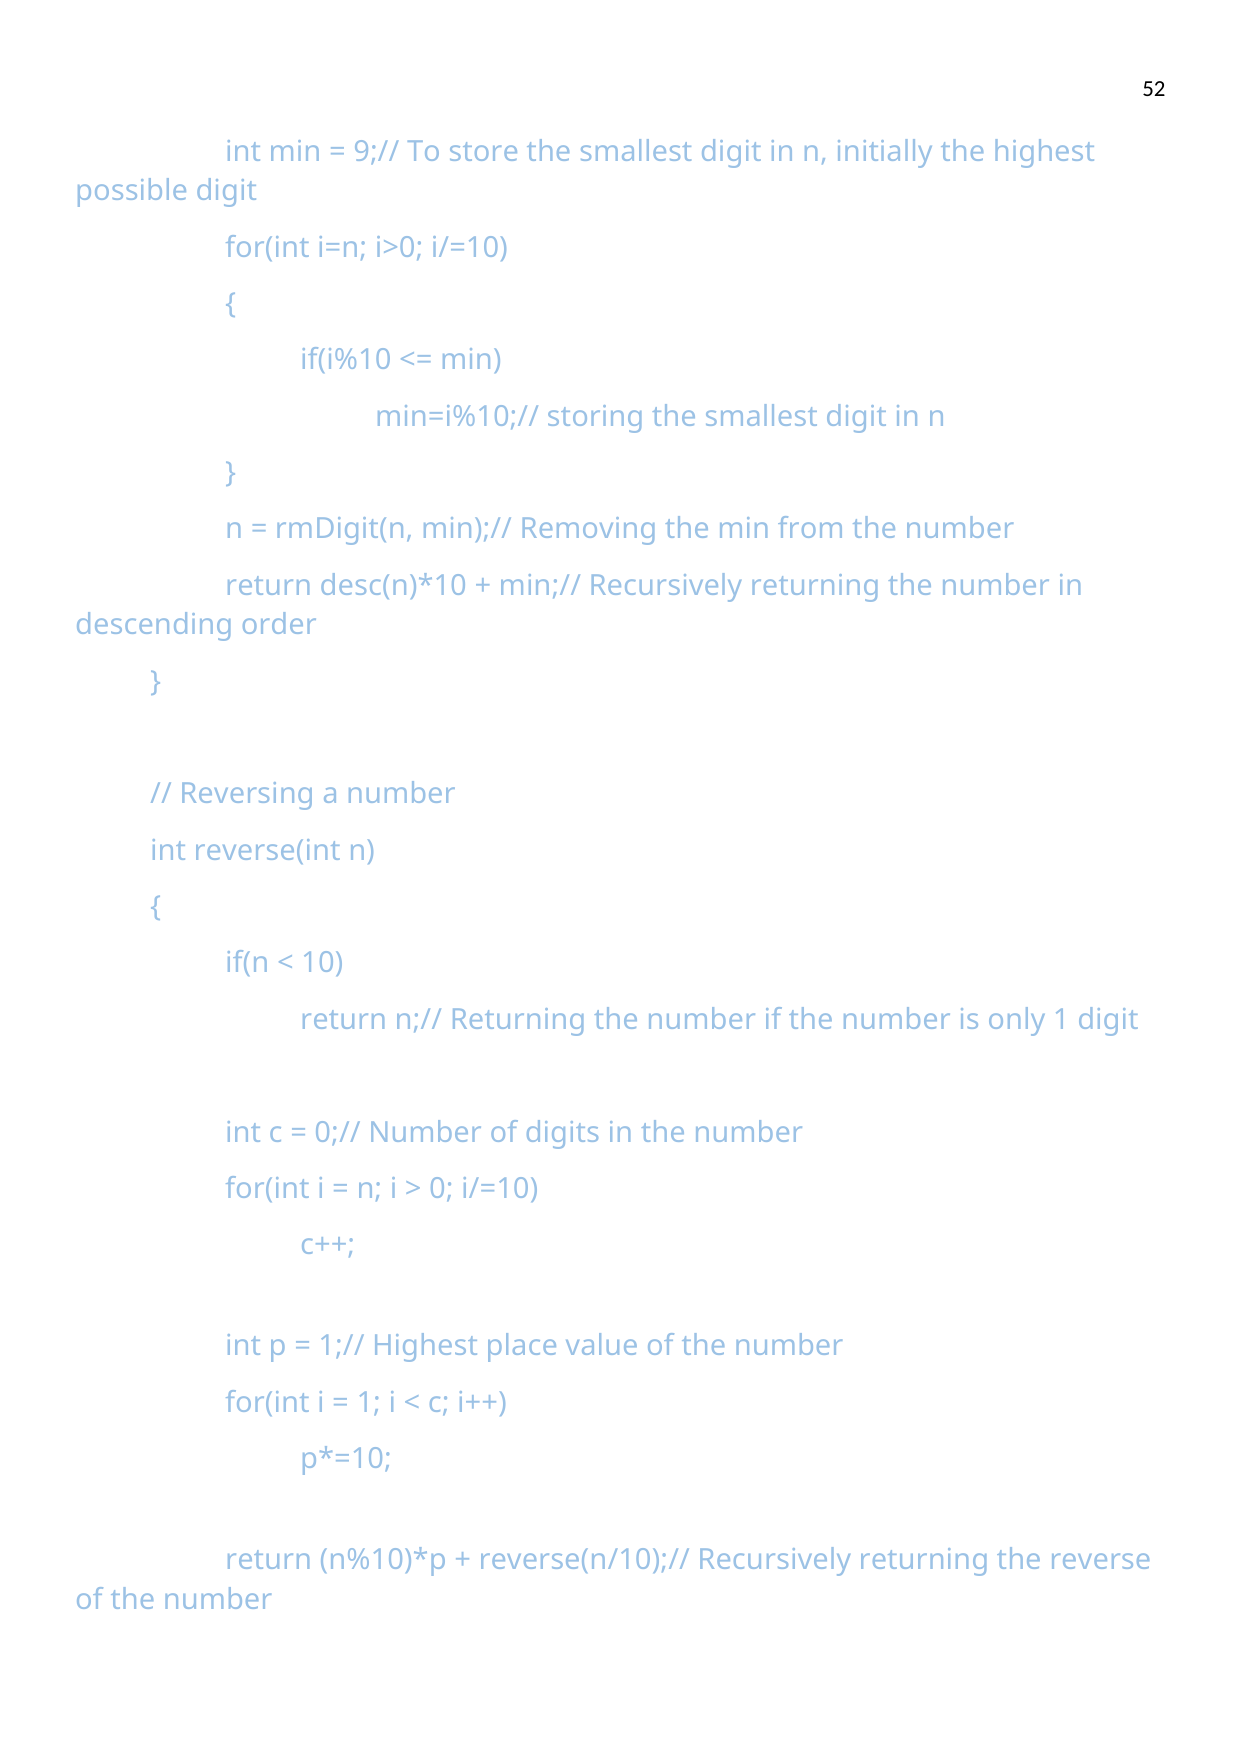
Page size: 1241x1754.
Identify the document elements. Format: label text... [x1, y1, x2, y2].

text } [75, 660, 1165, 700]
text p*=10; [75, 1437, 1165, 1477]
text c++; [75, 1223, 1165, 1263]
text { [75, 282, 1165, 322]
text int c = 0;// Number of digits in the number [75, 1111, 1165, 1151]
text for(int i = 1; i < c; i++) [75, 1381, 1165, 1421]
text for(int i = n; i > 0; i/=10) [75, 1167, 1165, 1207]
text return (n%10)*p + reverse(n/10);// Recursively returning the reverse of the number [75, 1538, 1165, 1618]
text for(int i=n; i>0; i/=10) [75, 226, 1165, 266]
text return desc(n)*10 + min;// Recursively returning the number in descending order [75, 564, 1165, 643]
text min=i%10;// storing the smallest digit in n [75, 395, 1165, 434]
text int min = 9;// To store the smallest digit in n, initially the highest possible digit [75, 130, 1165, 209]
text if(i%10 <= min) [75, 338, 1165, 378]
text // Reversing a number [75, 773, 1165, 812]
text int reverse(int n) [75, 829, 1165, 869]
text { [75, 885, 1165, 925]
text } [75, 451, 1165, 491]
text int p = 1;// Highest place value of the number [75, 1324, 1165, 1364]
text n = rmDigit(n, min);// Removing the min from the number [75, 508, 1165, 547]
text return n;// Returning the number if the number is only 1 digit [75, 998, 1165, 1038]
text if(n < 10) [75, 942, 1165, 981]
